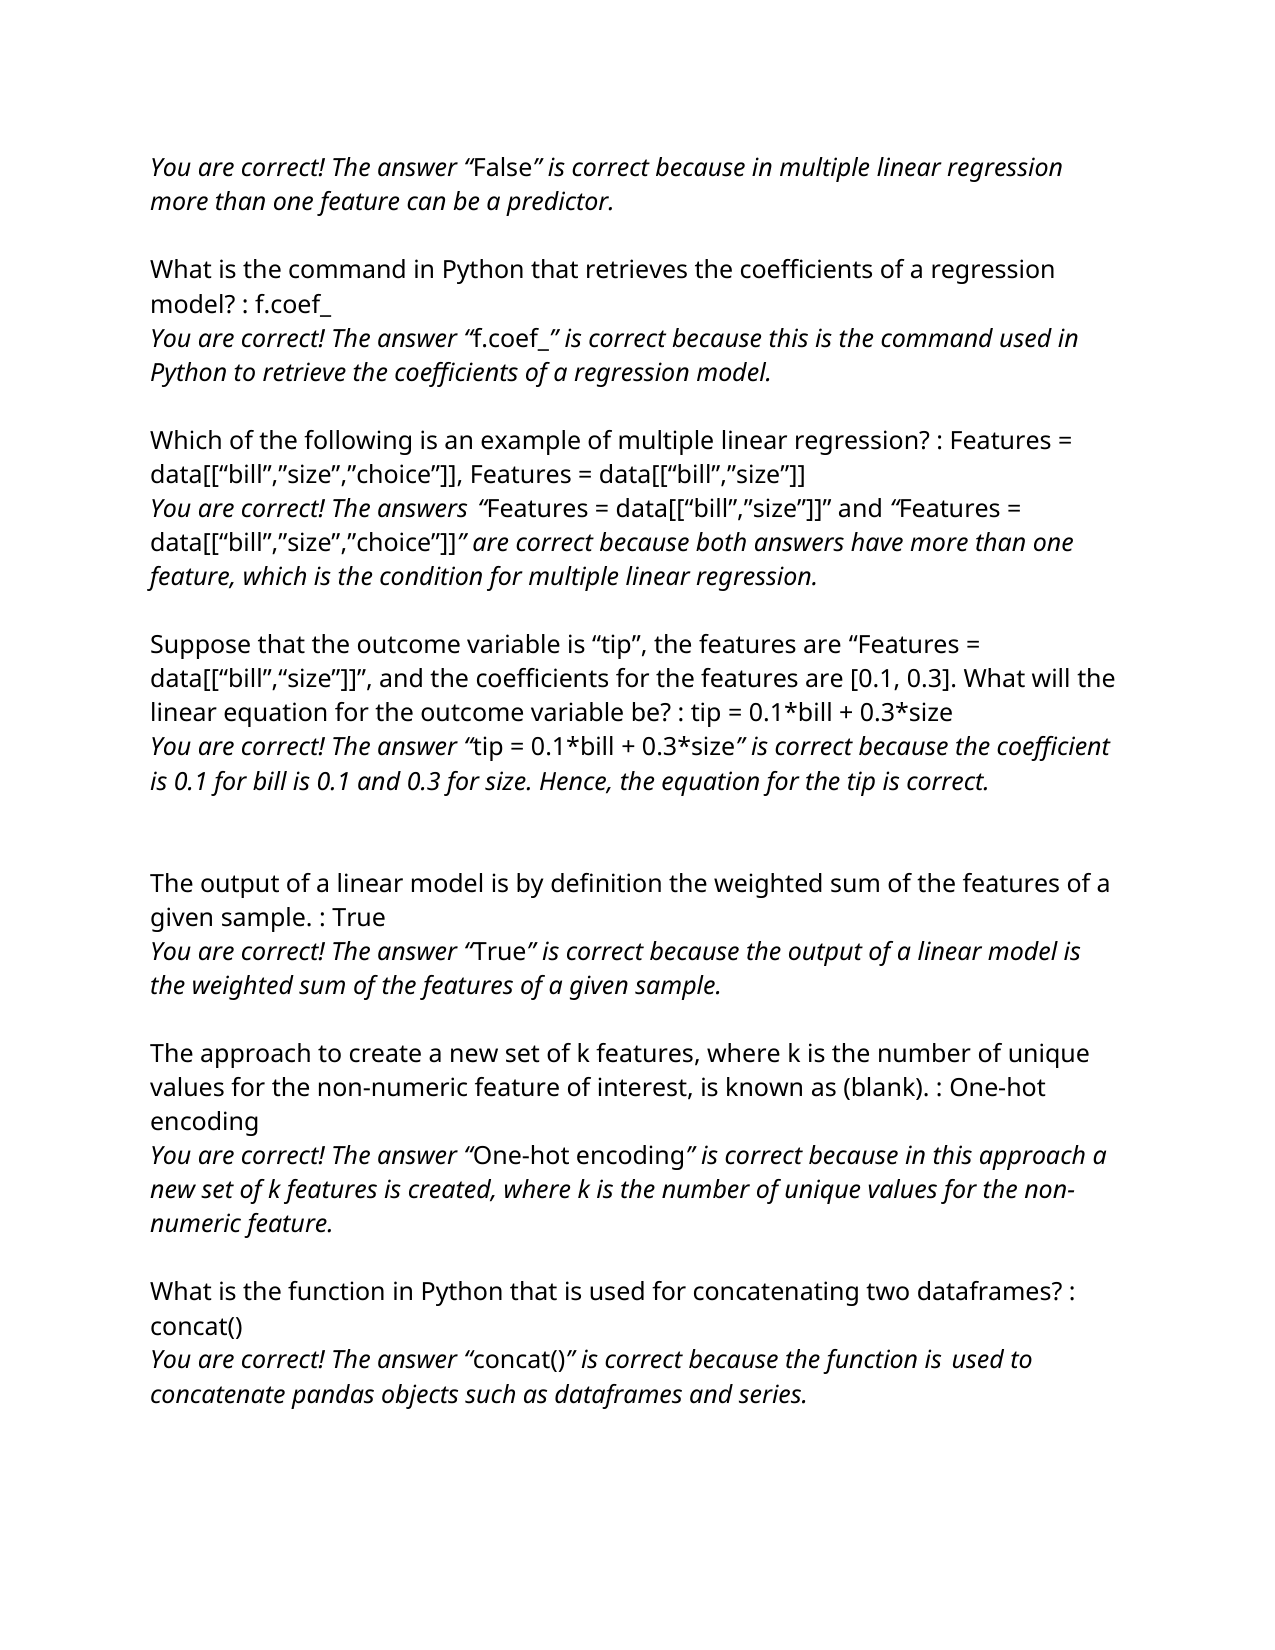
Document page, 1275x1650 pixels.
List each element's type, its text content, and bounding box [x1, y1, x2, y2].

text You are correct! The answer “tip = 0.1*bill + 0.3*size” is correct because the coefficient is 0.1 for bill is 0.1 and 0.3 for size. Hence, the equation for the tip is correct. [150, 729, 1125, 797]
text Which of the following is an example of multiple linear regression? : Features = data[[“bill”,”size”,”choice”]], Features = data[[“bill”,”size”]] [150, 422, 1125, 491]
text You are correct! The answer “concat()” is correct because the function is used to concatenate pandas objects such as dataframes and series. [150, 1342, 1125, 1410]
text Suppose that the outcome variable is “tip”, the features are “Features = data[[“bill”,“size”]]”, and the coefficients for the features are [0.1, 0.3]. What will the linear equation for the outcome variable be? : tip = 0.1*bill + 0.3*size [150, 627, 1125, 729]
text You are correct! The answer “f.coef_” is correct because this is the command used in Python to retrieve the coefficients of a regression model. [150, 320, 1125, 388]
text You are correct! The answer “One-hot encoding” is correct because in this approach a new set of k features is created, where k is the number of unique values for the non-numeric feature. [150, 1138, 1125, 1240]
text You are correct! The answer “False” is correct because in multiple linear regression more than one feature can be a predictor. [150, 150, 1125, 218]
text What is the command in Python that retrieves the coefficients of a regression model? : f.coef_ [150, 252, 1125, 320]
text The approach to create a new set of k features, where k is the number of unique values for the non-numeric feature of interest, is known as (blank). : One-hot encoding [150, 1036, 1125, 1138]
text You are correct! The answers “Features = data[[“bill”,”size”]]” and “Features = data[[“bill”,”size”,”choice”]]” are correct because both answers have more than one feature, which is the condition for multiple linear regression. [150, 491, 1125, 593]
text What is the function in Python that is used for concatenating two dataframes? : concat() [150, 1274, 1125, 1342]
text You are correct! The answer “True” is correct because the output of a linear model is the weighted sum of the features of a given sample. [150, 933, 1125, 1002]
text The output of a linear model is by definition the weighted sum of the features of a given sample. : True [150, 865, 1125, 933]
